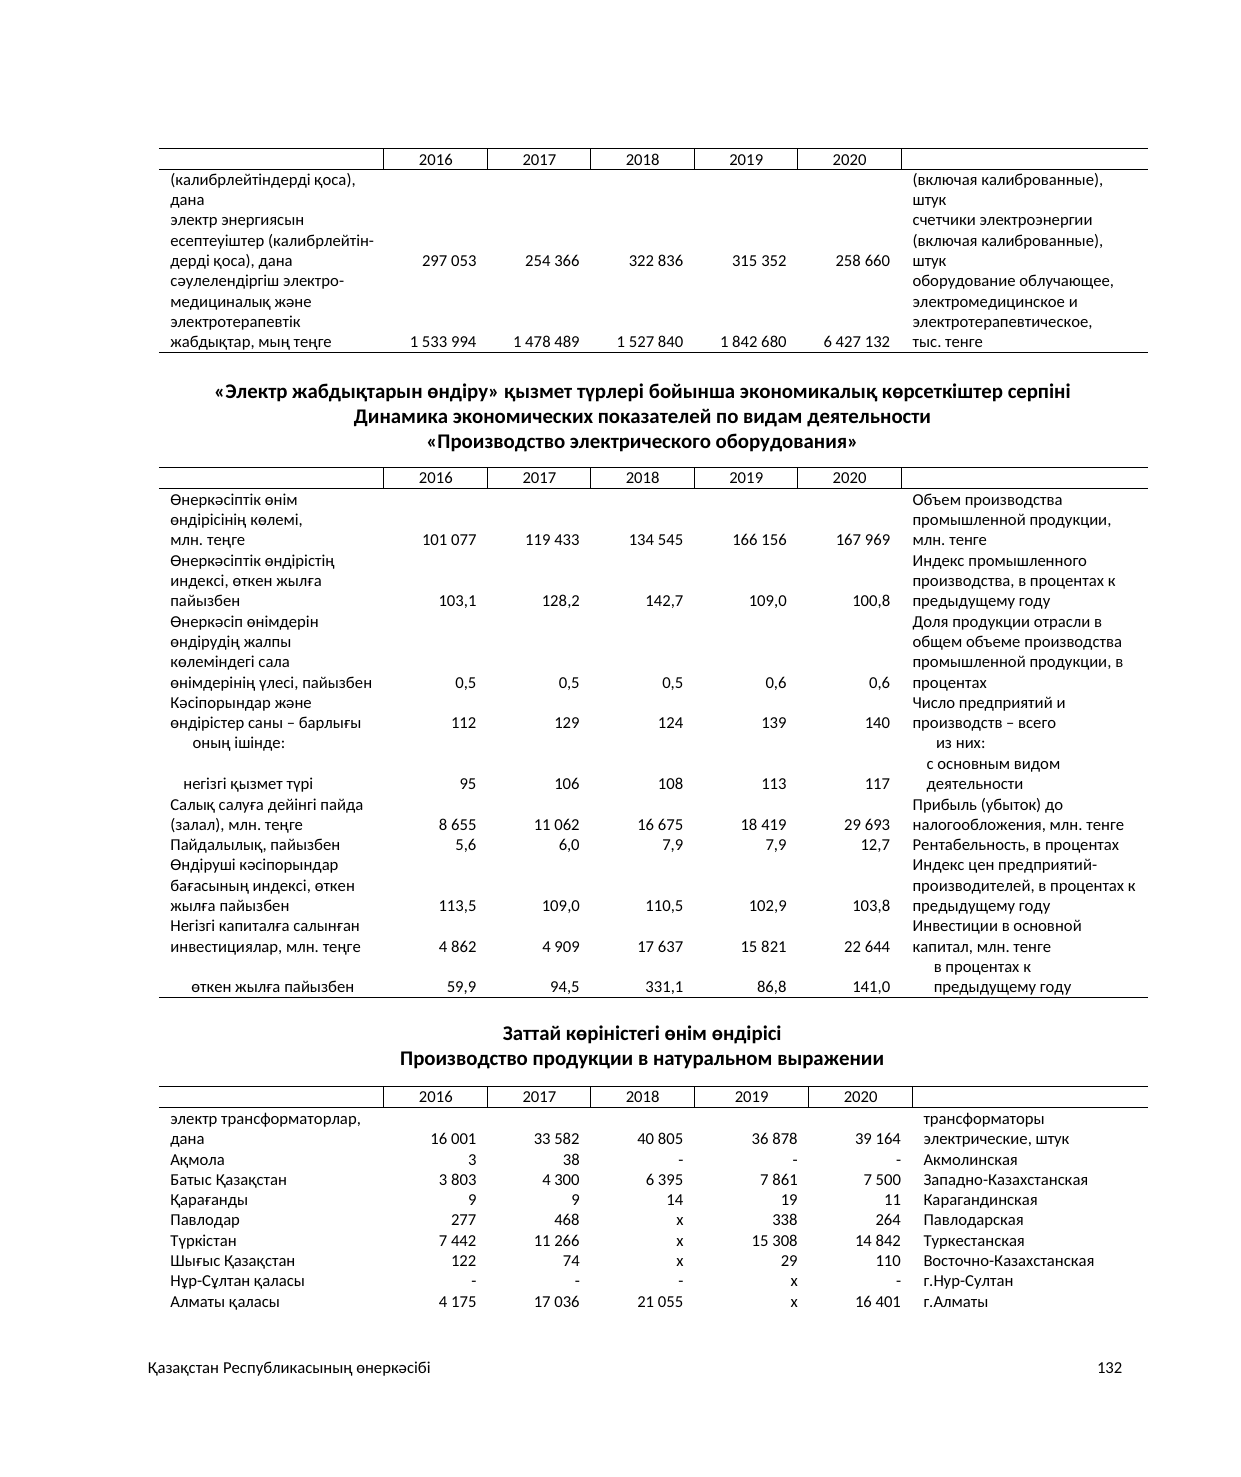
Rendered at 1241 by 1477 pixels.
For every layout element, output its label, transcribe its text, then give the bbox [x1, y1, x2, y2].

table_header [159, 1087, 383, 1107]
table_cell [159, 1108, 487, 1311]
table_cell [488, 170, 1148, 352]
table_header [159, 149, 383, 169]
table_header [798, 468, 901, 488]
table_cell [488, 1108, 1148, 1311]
text «Электр жабдықтарын өндіру» қызмет түрлері бойынша экономикалық көрсеткіштер серпіні Динамика экономических показателей по видам деятельности «Производство электрического оборудования» [148, 378, 1137, 454]
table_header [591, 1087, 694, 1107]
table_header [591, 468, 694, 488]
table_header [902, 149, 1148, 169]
text Заттай көріністегі өнім өндірісі Производство продукции в натуральном выражении [148, 1020, 1137, 1071]
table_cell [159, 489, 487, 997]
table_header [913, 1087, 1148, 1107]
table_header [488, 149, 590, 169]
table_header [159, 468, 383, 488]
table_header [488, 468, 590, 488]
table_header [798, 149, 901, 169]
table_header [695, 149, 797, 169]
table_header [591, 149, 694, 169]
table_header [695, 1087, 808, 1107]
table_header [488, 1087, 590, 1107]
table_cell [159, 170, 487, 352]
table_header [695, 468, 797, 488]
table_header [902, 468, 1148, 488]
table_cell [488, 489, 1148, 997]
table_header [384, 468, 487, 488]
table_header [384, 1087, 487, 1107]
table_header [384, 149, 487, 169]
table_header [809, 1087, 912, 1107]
